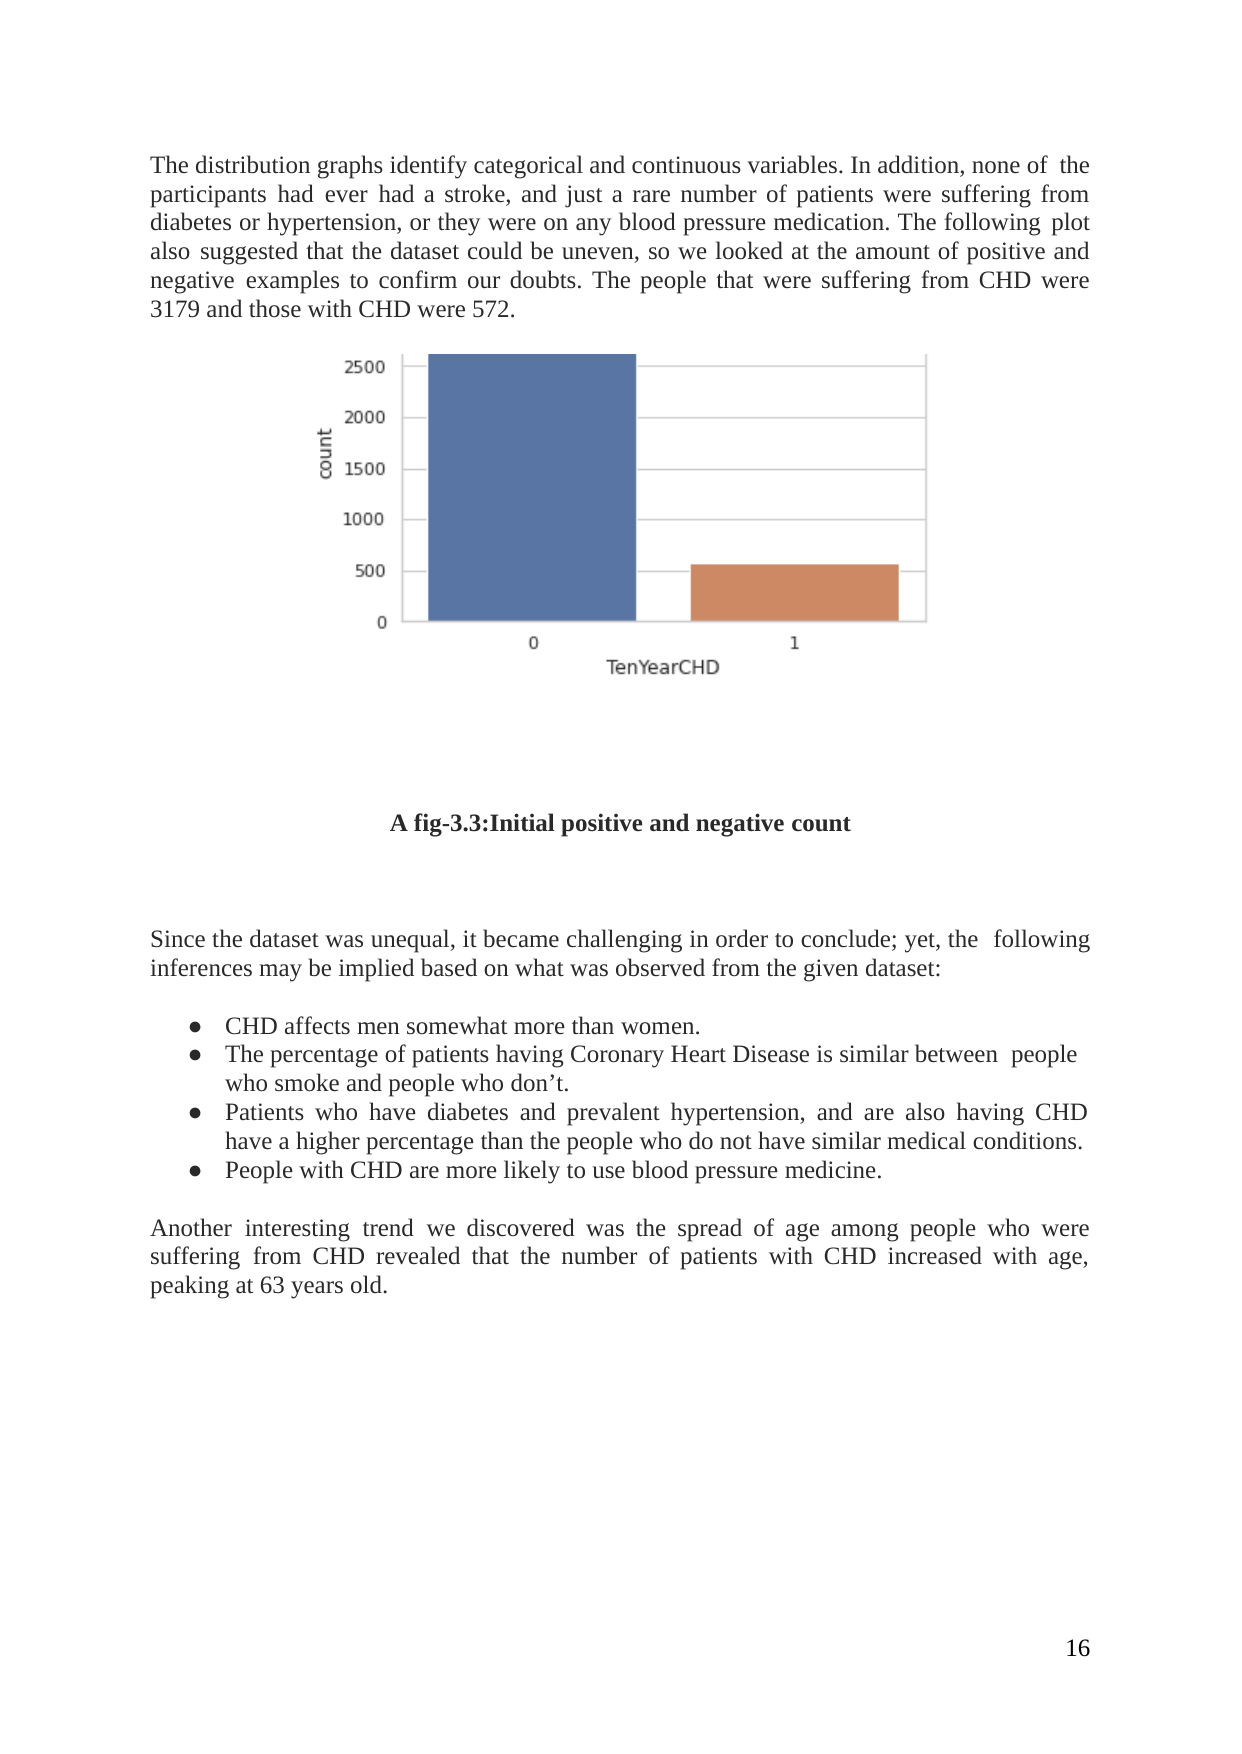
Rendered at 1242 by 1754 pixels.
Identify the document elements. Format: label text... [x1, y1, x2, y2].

list Patients who have diabetes and prevalent hypertension, and are also having CHD have a higher percentage than the people who do not have similar medical conditions. [187, 1097, 1089, 1155]
picture [305, 354, 935, 690]
list The percentage of patients having Coronary Heart Disease is similar between people who smoke and people who don’t. [187, 1039, 1090, 1097]
text Since the dataset was unequal, it became challenging in order to conclude; yet, the following inferences may be implied based on what was observed from the given dataset: [150, 924, 1090, 981]
subtitle A fig-3.3:Initial positive and negative count [389, 808, 1071, 837]
list People with CHD are more likely to use blood pressure medicine. [187, 1155, 1071, 1183]
text The distribution graphs identify categorical and continuous variables. In addition, none of the participants had ever had a stroke, and just a rare number of patients were suffering from diabetes or hypertension, or they were on any blood pressure medication. The following plot also suggested that the dataset could be uneven, so we looked at the amount of positive and negative examples to confirm our doubts. The people that were suffering from CHD were 3179 and those with CHD were 572. [150, 150, 1090, 322]
list CHD affects men somewhat more than women. [187, 1011, 1071, 1039]
text Another interesting trend we discovered was the spread of age among people who were suffering from CHD revealed that the number of patients with CHD increased with age, peaking at 63 years old. [150, 1213, 1090, 1299]
